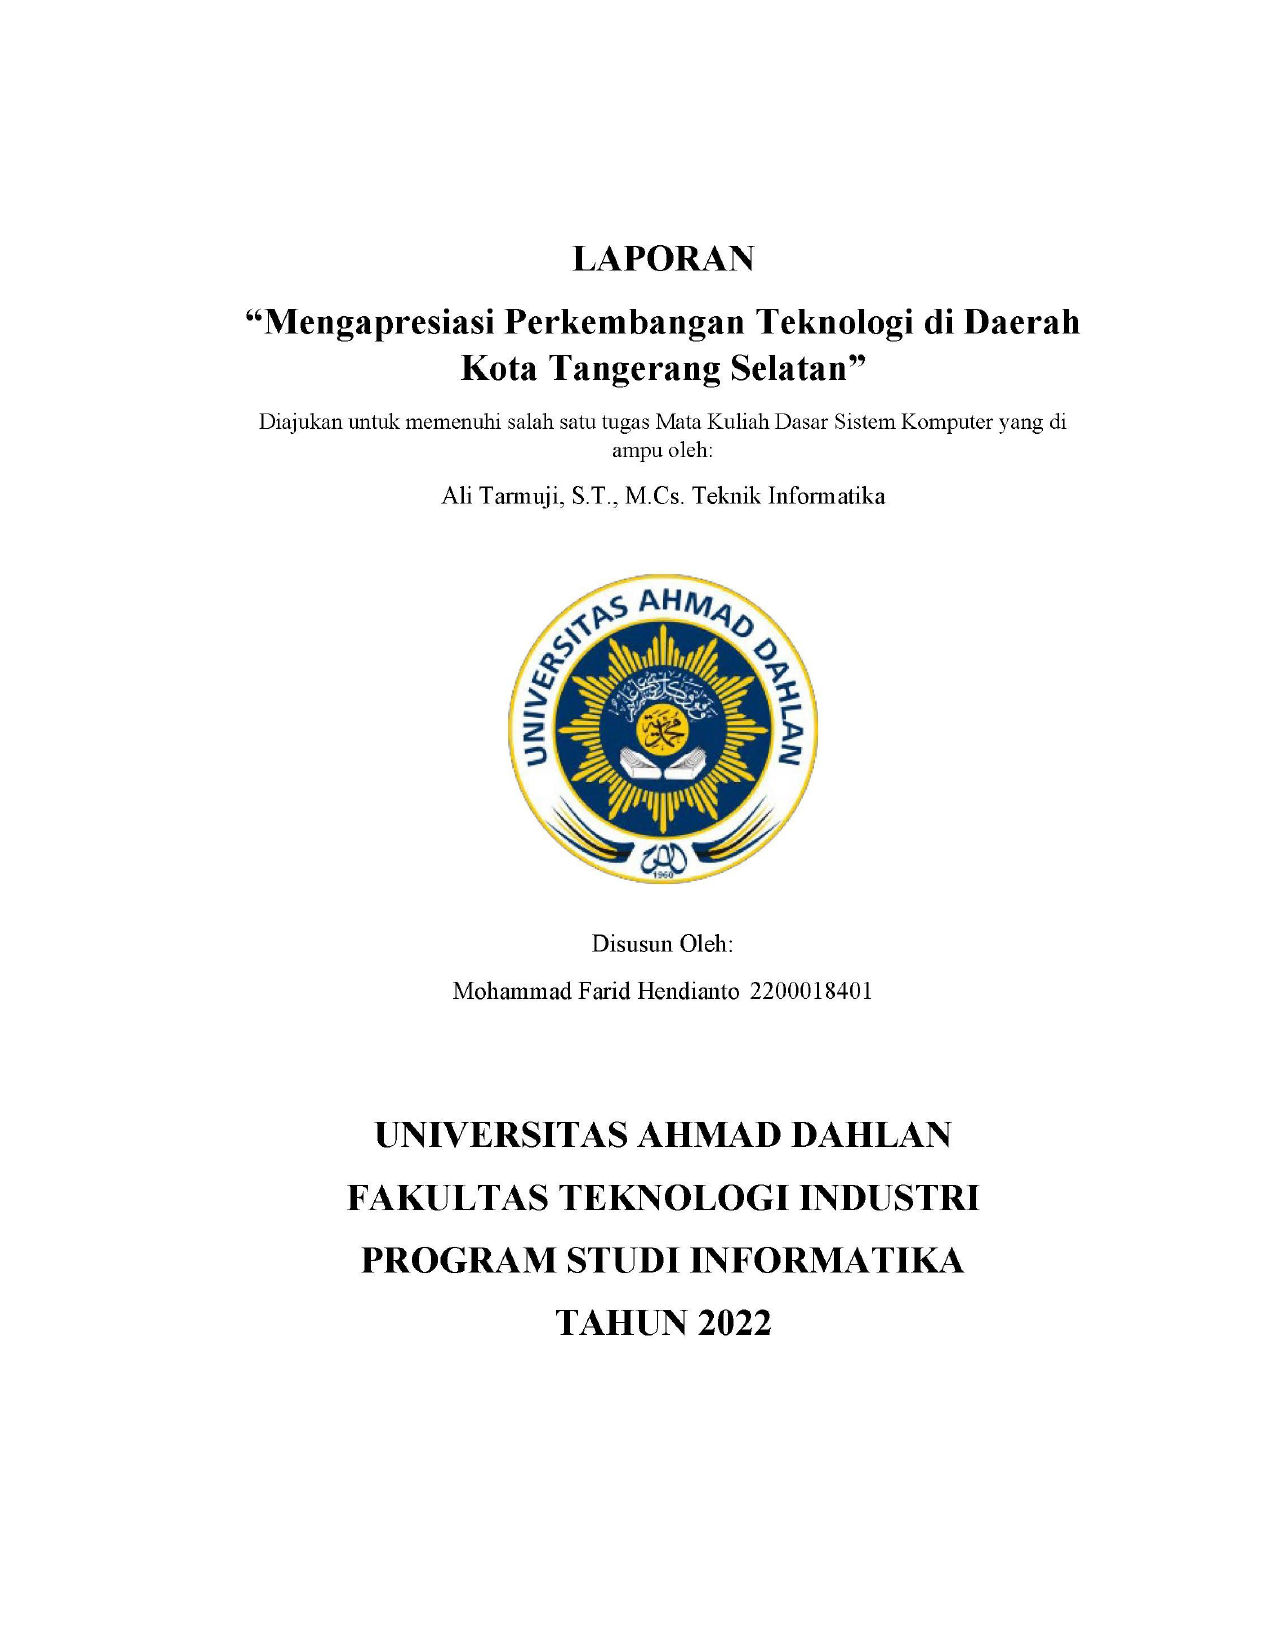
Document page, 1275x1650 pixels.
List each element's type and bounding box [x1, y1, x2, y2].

picture [245, 245, 1083, 1339]
